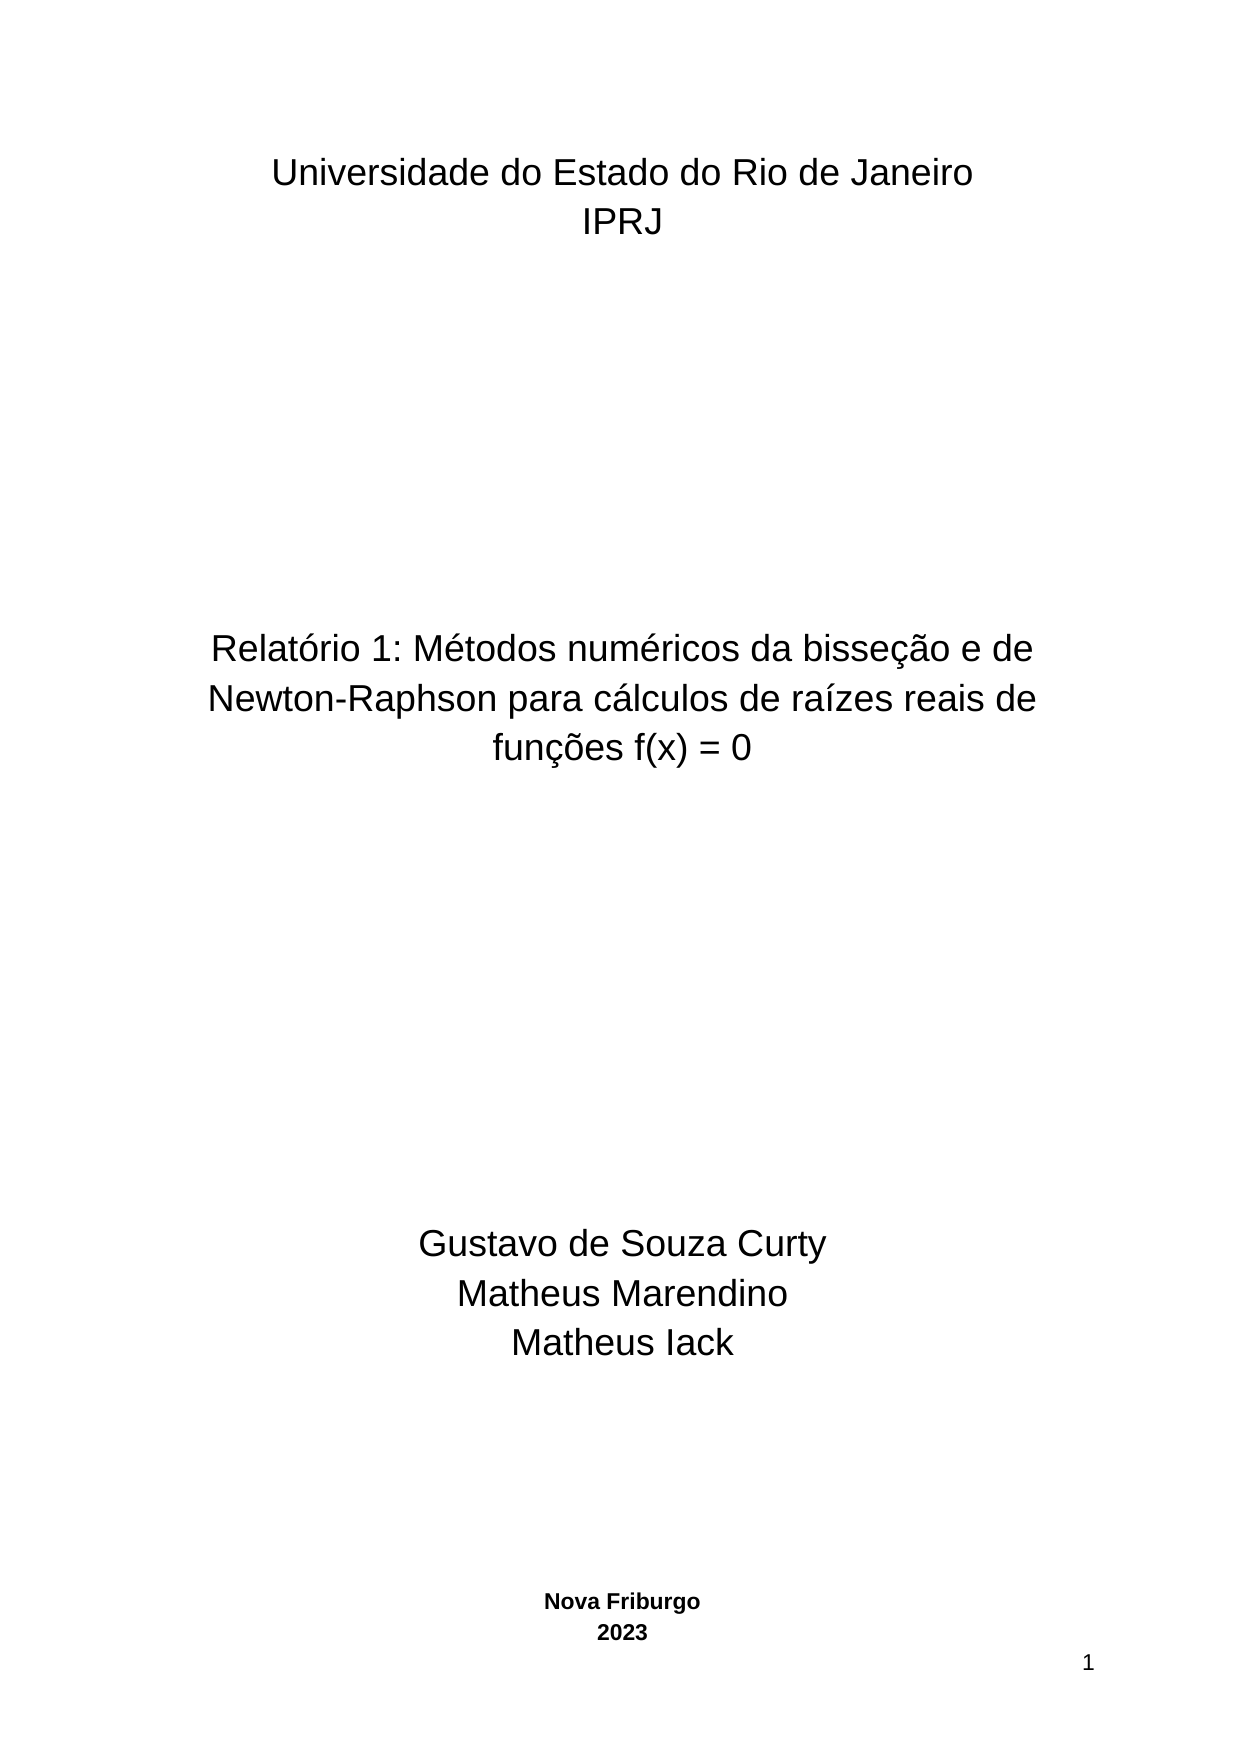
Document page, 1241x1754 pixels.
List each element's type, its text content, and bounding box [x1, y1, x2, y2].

text Gustavo de Souza Curty [150, 1221, 1094, 1264]
text Relatório 1: Métodos numéricos da bisseção e de Newton-Raphson para cálculos de raízes reais de funções f(x) = 0 [150, 626, 1094, 769]
text Matheus Iack [150, 1321, 1094, 1364]
text Matheus Marendino [150, 1271, 1094, 1314]
text IPRJ [150, 199, 1094, 243]
text Universidade do Estado do Rio de Janeiro [150, 150, 1094, 193]
